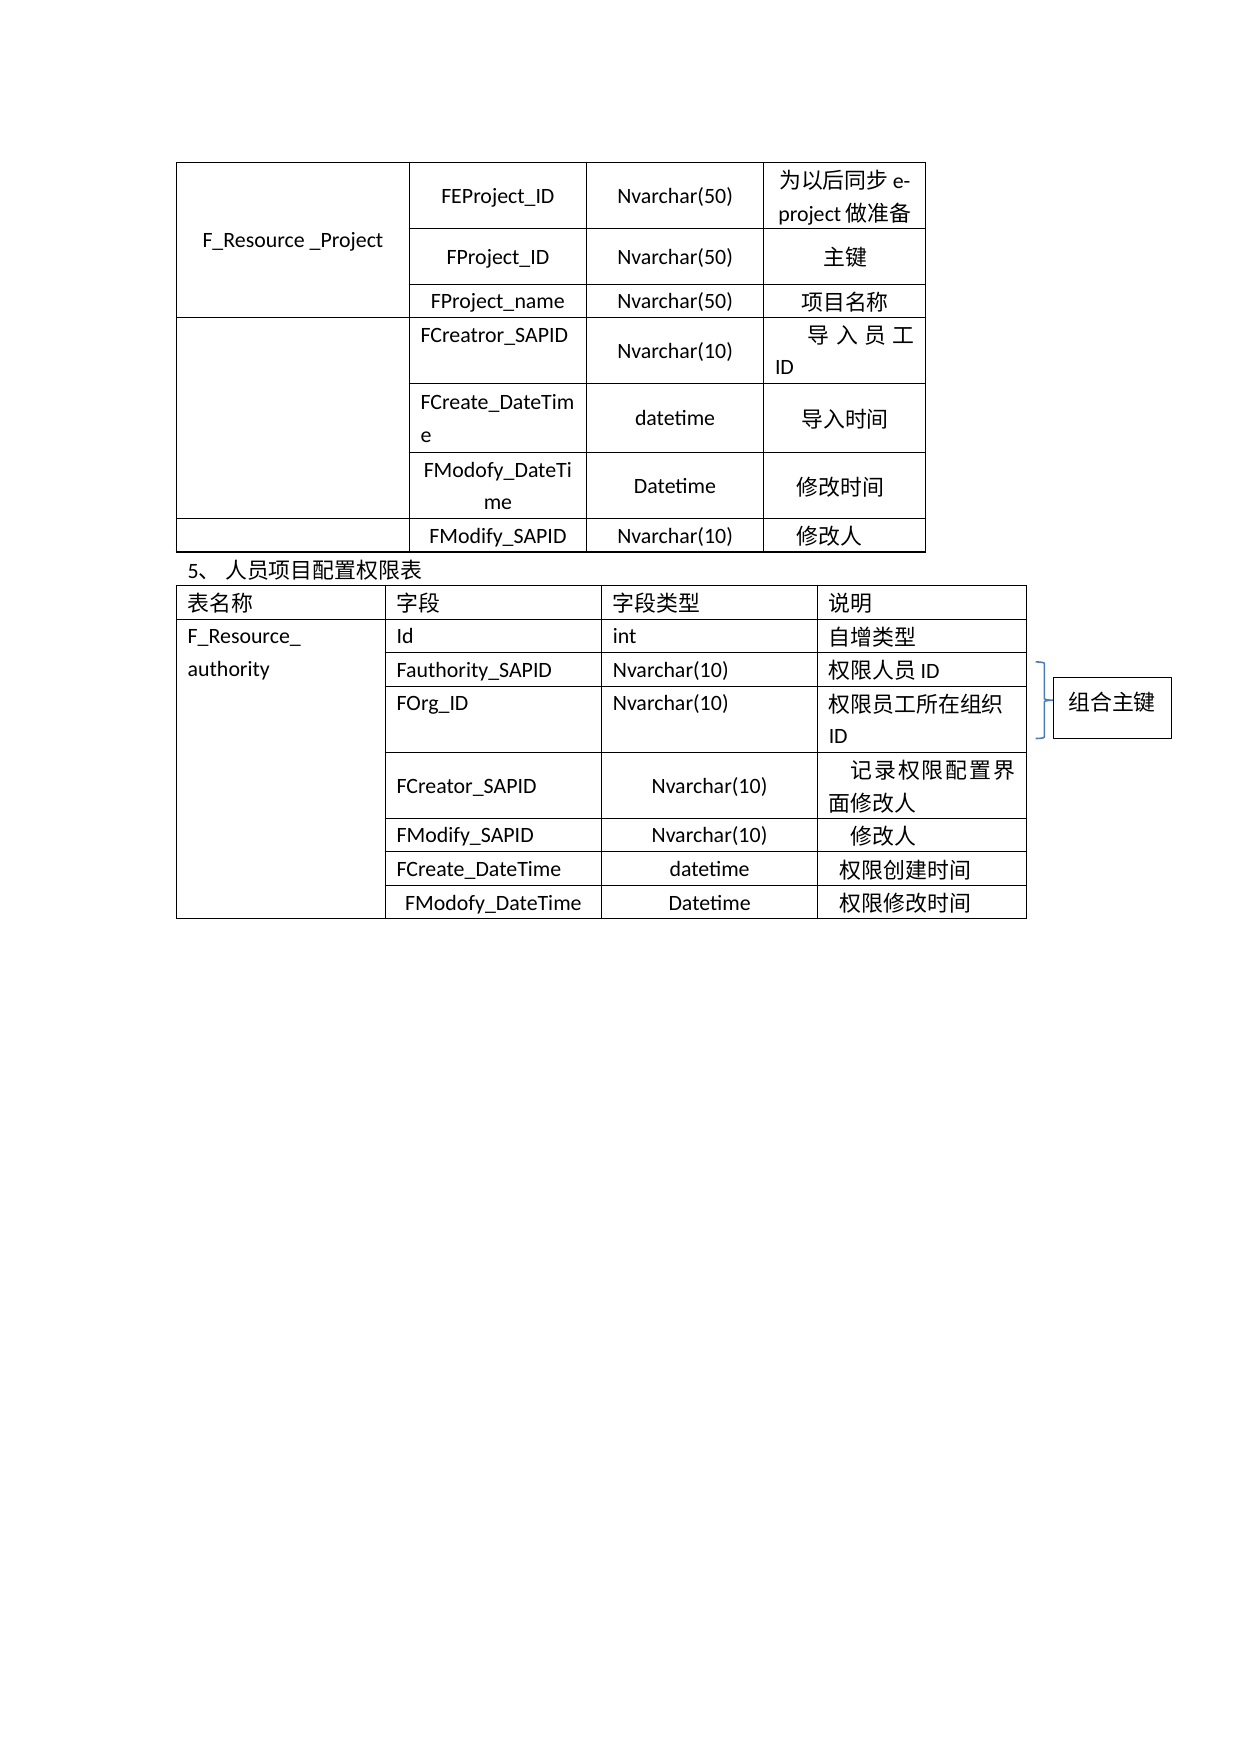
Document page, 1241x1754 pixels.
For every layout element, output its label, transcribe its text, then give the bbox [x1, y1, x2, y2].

table_cell FCreatror_SAPID [410, 318, 586, 383]
table_cell 为以后同步e-project做准备 [764, 163, 925, 228]
table_cell Datetime [587, 453, 763, 518]
table_cell 项目名称 [764, 285, 925, 317]
table_cell Id [386, 620, 601, 652]
table_cell [177, 318, 409, 518]
table_cell FEProject_ID [410, 163, 586, 228]
table_header 说明 [818, 586, 1026, 618]
table_cell FCreator_SAPID [386, 753, 601, 818]
table_cell Nvarchar(10) [587, 318, 763, 383]
table_cell FCreate_DateTime [386, 852, 601, 885]
table_cell 主键 [764, 229, 925, 283]
table_cell Nvarchar(50) [587, 229, 763, 283]
table_cell 导入时间 [764, 384, 925, 452]
table_cell 导入员工ID [764, 318, 925, 383]
table_cell [177, 519, 409, 551]
table_cell Nvarchar(10) [587, 519, 763, 551]
table_cell Nvarchar(50) [587, 285, 763, 317]
table_cell F_Resource _Project [177, 163, 409, 317]
table_cell FModify_SAPID [386, 819, 601, 851]
table_cell 修改时间 [764, 453, 925, 518]
table_cell FModofy_DateTime [386, 886, 601, 918]
table_cell 自增类型 [818, 620, 1026, 652]
table_cell Fauthority_SAPID [386, 653, 601, 686]
table_cell datetime [587, 384, 763, 452]
list 人员项目配置权限表 [187, 552, 1053, 585]
table_cell 修改人 [764, 519, 925, 551]
table_cell FModify_SAPID [410, 519, 586, 551]
table_header 字段类型 [602, 586, 817, 618]
table_cell Nvarchar(10) [602, 653, 817, 686]
table_cell 权限修改时间 [818, 886, 1026, 918]
table_cell 权限员工所在组织ID [818, 687, 1026, 752]
table_cell 修改人 [818, 819, 1026, 851]
table_cell FModofy_DateTime [410, 453, 586, 518]
table_header 表名称 [177, 586, 385, 618]
table_cell FProject_ID [410, 229, 586, 283]
table_cell 权限创建时间 [818, 852, 1026, 885]
table_header 字段 [386, 586, 601, 618]
table_cell 记录权限配置界面修改人 [818, 753, 1026, 818]
table_cell FCreate_DateTime [410, 384, 586, 452]
table_cell Nvarchar(10) [602, 687, 817, 752]
table_cell FProject_name [410, 285, 586, 317]
table_cell datetime [602, 852, 817, 885]
table_cell 权限人员ID [818, 653, 1026, 686]
table_cell Nvarchar(50) [587, 163, 763, 228]
table_cell Datetime [602, 886, 817, 918]
table_cell F_Resource_ authority [177, 620, 385, 918]
table_cell int [602, 620, 817, 652]
table_cell FOrg_ID [386, 687, 601, 752]
table_cell Nvarchar(10) [602, 753, 817, 818]
table_cell Nvarchar(10) [602, 819, 817, 851]
